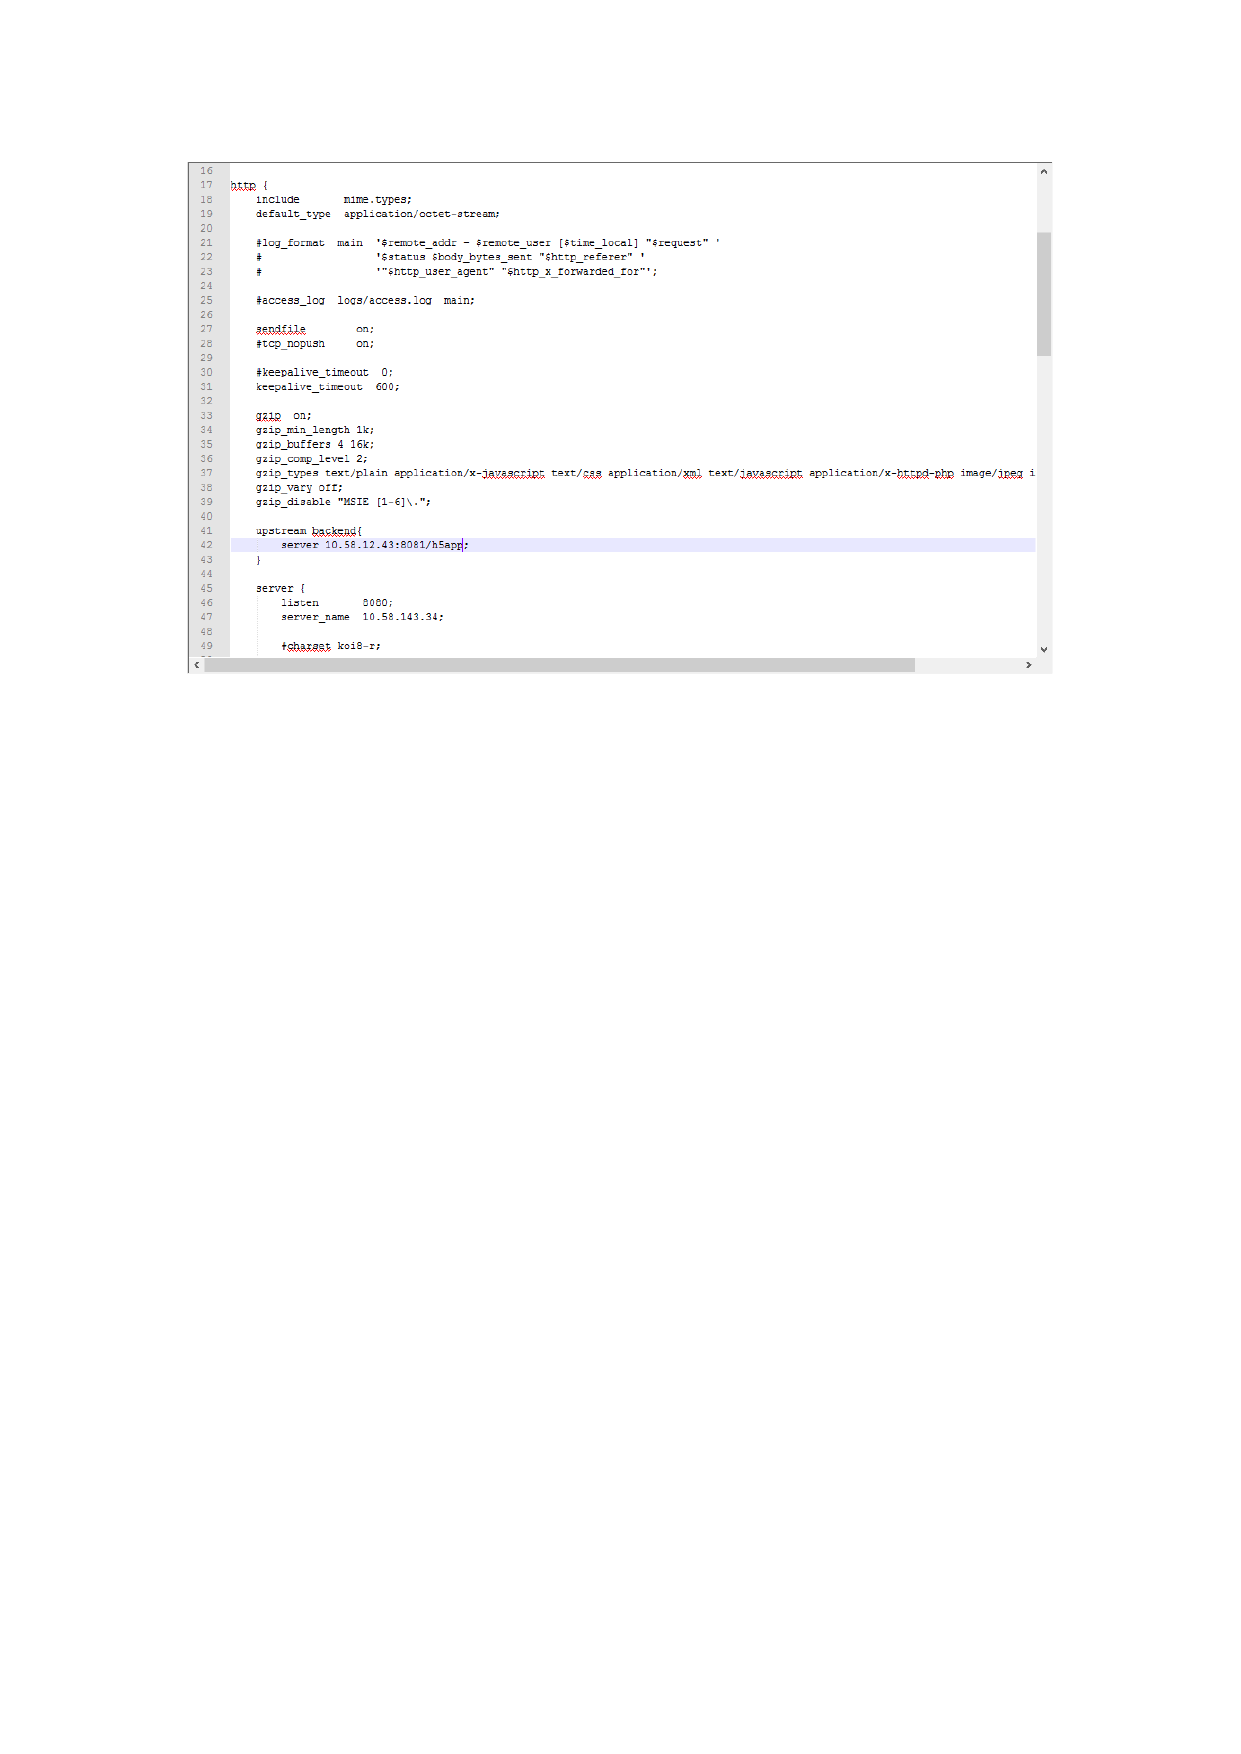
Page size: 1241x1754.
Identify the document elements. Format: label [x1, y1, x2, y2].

picture [187, 162, 1053, 674]
